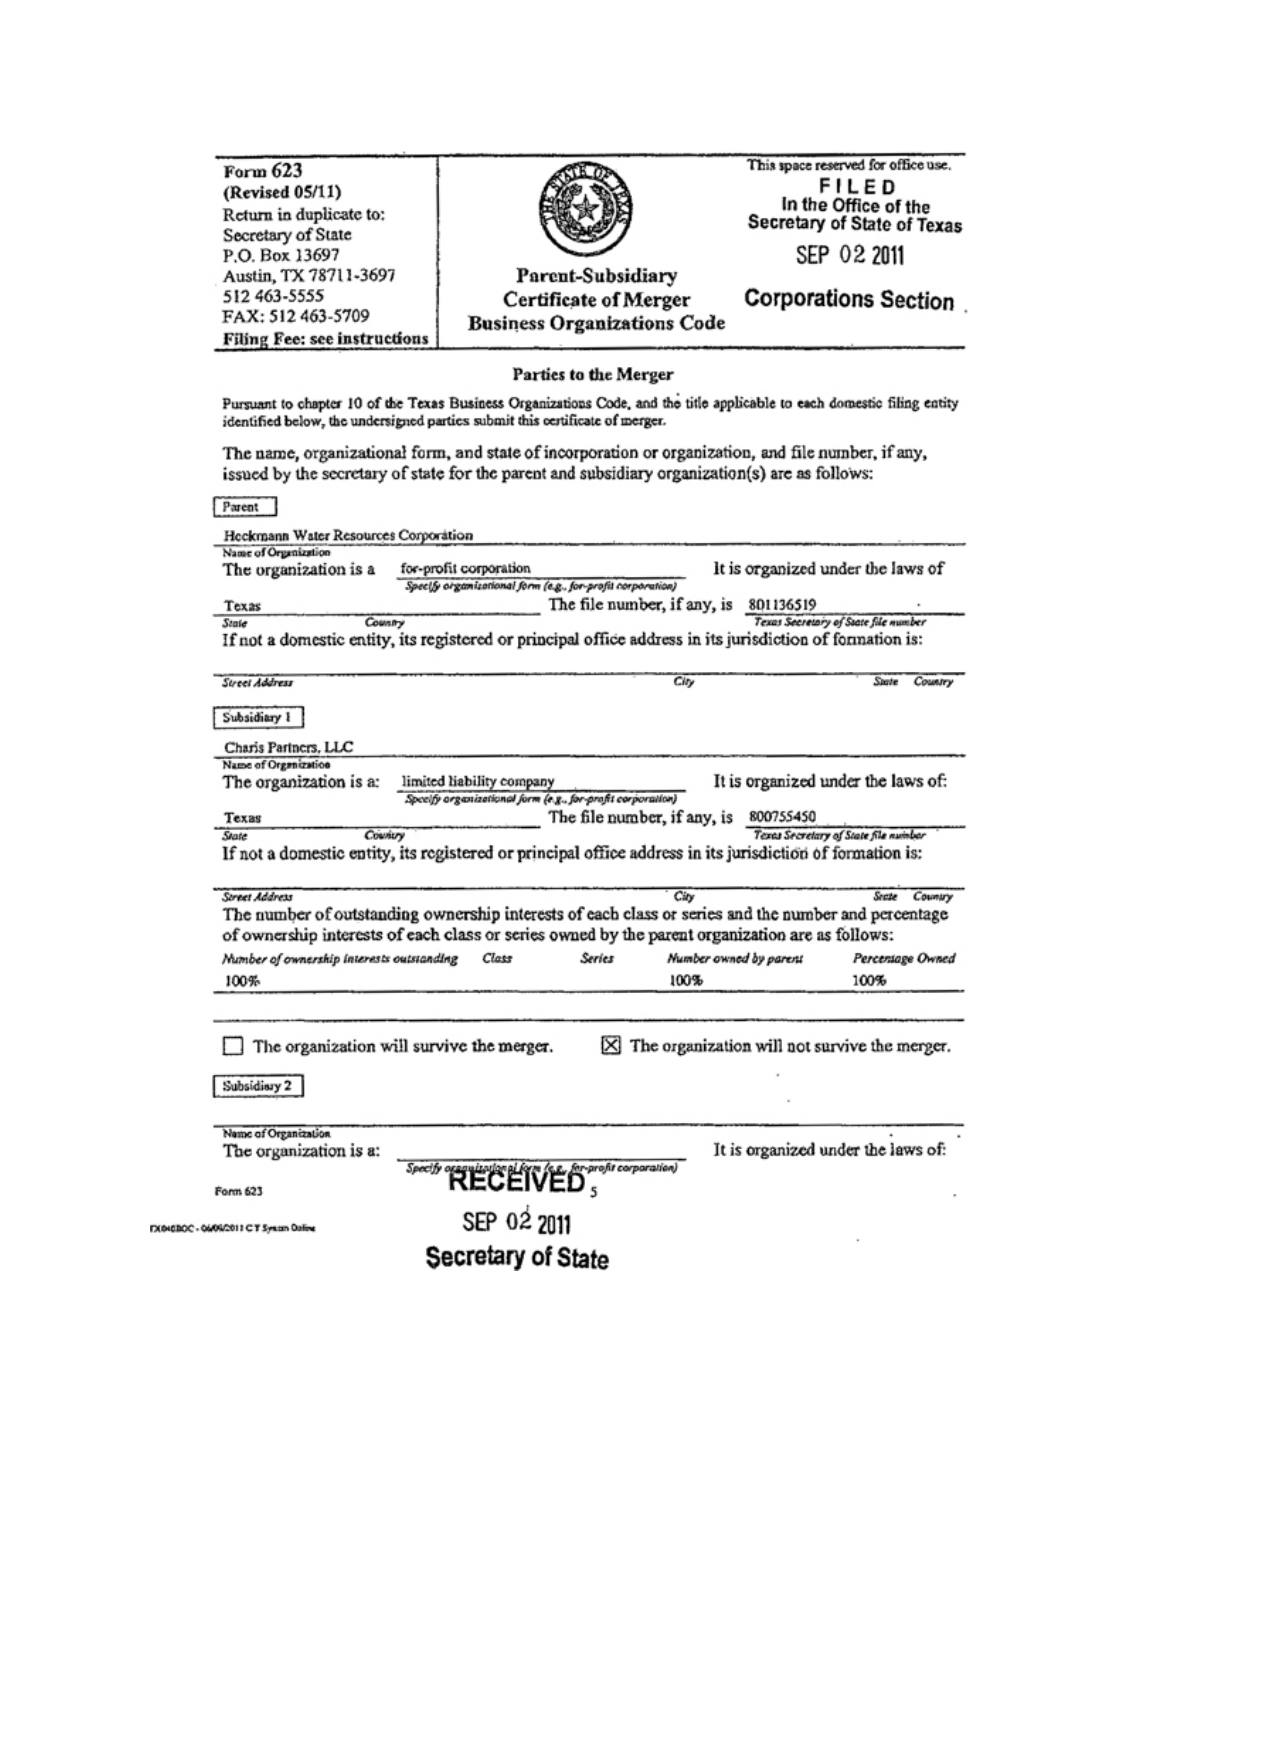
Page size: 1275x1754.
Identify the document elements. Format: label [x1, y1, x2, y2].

picture [150, 149, 969, 1271]
